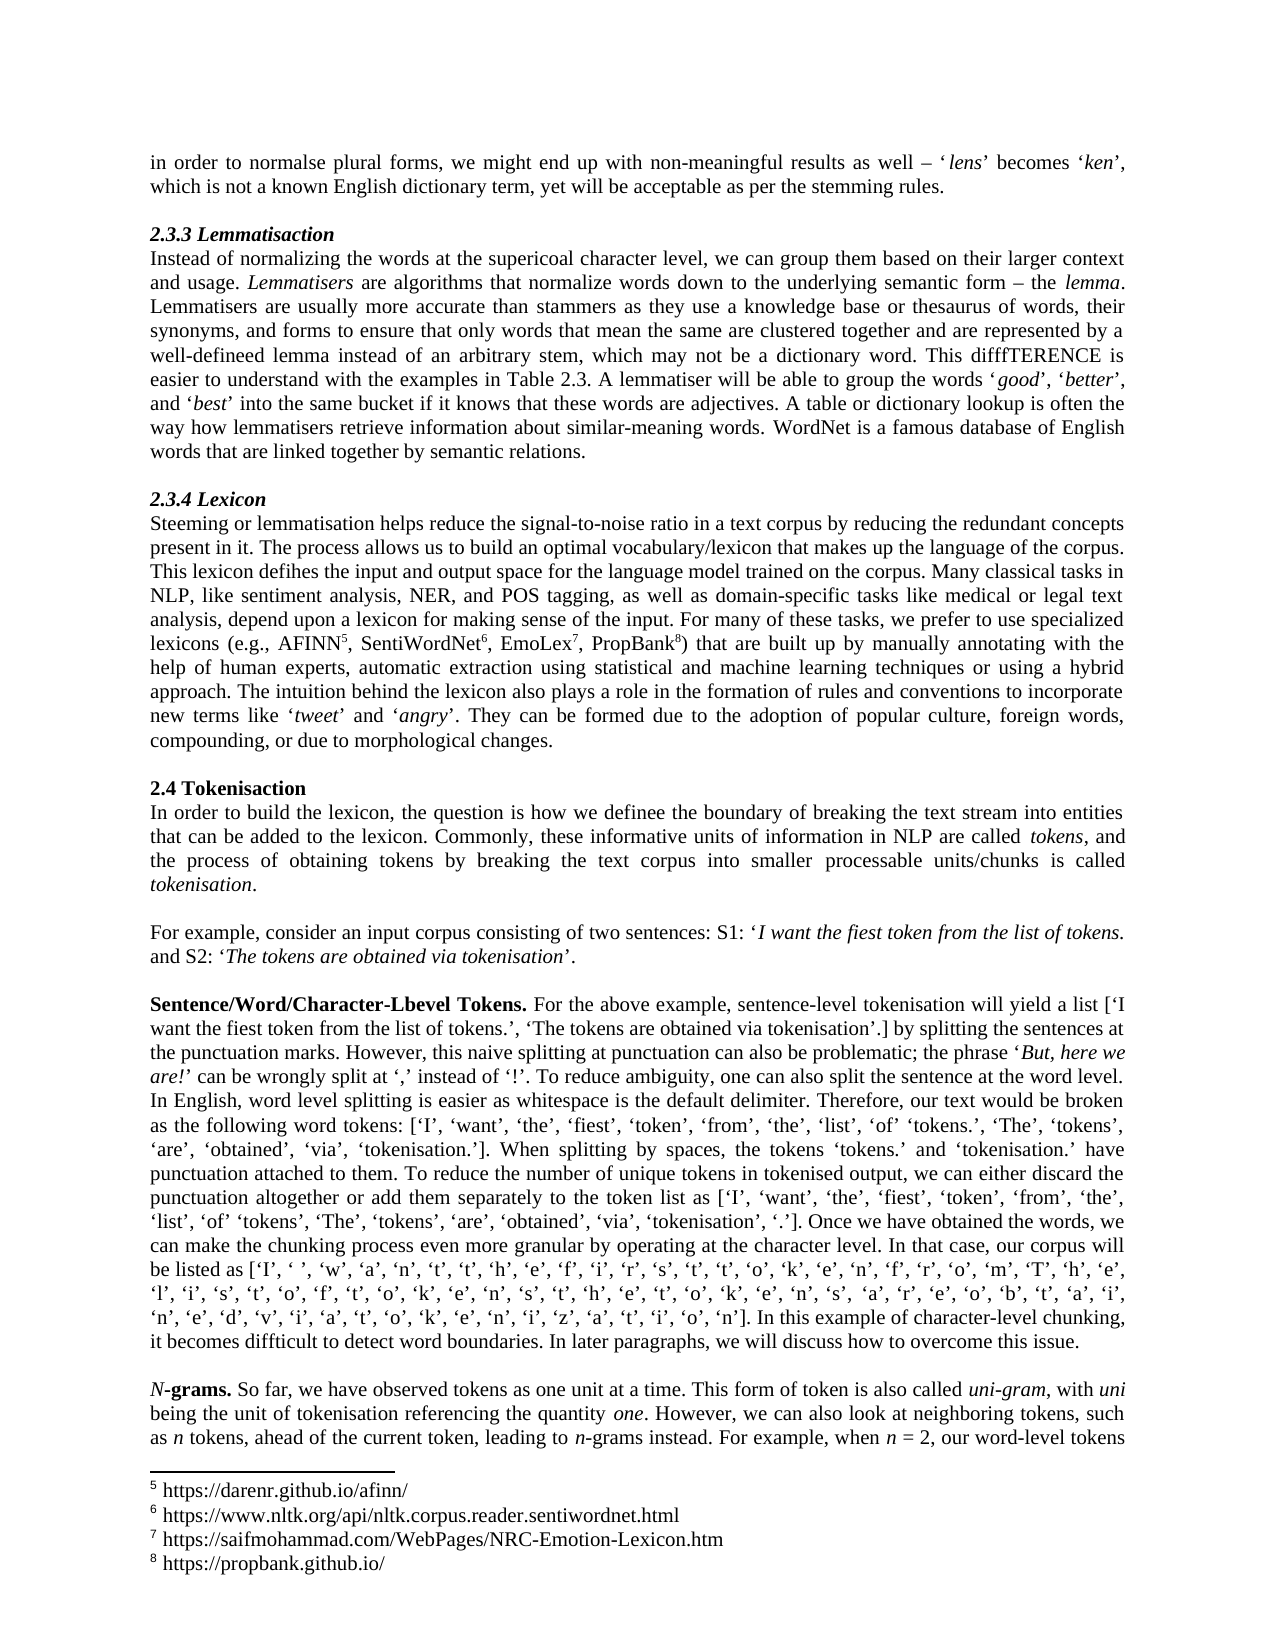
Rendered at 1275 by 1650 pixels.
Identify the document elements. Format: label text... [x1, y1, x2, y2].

text Instead of normalizing the words at the supericoal character level, we can group them based on their larger context and usage. Lemmatisers are algorithms that normalize words down to the underlying semantic form – the lemma. Lemmatisers are usually more accurate than stammers as they use a knowledge base or thesaurus of words, their synonyms, and forms to ensure that only words that mean the same are clustered together and are represented by a well-defineed lemma instead of an arbitrary stem, which may not be a dictionary word. This difffTERENCE is easier to understand with the examples in Table 2.3. A lemmatiser will be able to group the words ‘good’, ‘better’, and ‘best’ into the same bucket if it knows that these words are adjectives. A table or dictionary lookup is often the way how lemmatisers retrieve information about similar-meaning words. WordNet is a famous database of English words that are linked together by semantic relations. [150, 246, 1126, 463]
text Sentence/Word/Character-Lbevel Tokens. For the above example, sentence-level tokenisation will yield a list [‘I want the fiest token from the list of tokens.’, ‘The tokens are obtained via tokenisation’.] by splitting the sentences at the punctuation marks. However, this naive splitting at punctuation can also be problematic; the phrase ‘But, here we are!’ can be wrongly split at ‘,’ instead of ‘!’. To reduce ambiguity, one can also split the sentence at the word level. In English, word level splitting is easier as whitespace is the default delimiter. Therefore, our text would be broken as the following word tokens: [‘I’, ‘want’, ‘the’, ‘fiest’, ‘token’, ‘from’, ‘the’, ‘list’, ‘of’ ‘tokens.’, ‘The’, ‘tokens’, ‘are’, ‘obtained’, ‘via’, ‘tokenisation.’]. When splitting by spaces, the tokens ‘tokens.’ and ‘tokenisation.’ have punctuation attached to them. To reduce the number of unique tokens in tokenised output, we can either discard the punctuation altogether or add them separately to the token list as [‘I’, ‘want’, ‘the’, ‘fiest’, ‘token’, ‘from’, ‘the’, ‘list’, ‘of’ ‘tokens’, ‘The’, ‘tokens’, ‘are’, ‘obtained’, ‘via’, ‘tokenisation’, ‘.’]. Once we have obtained the words, we can make the chunking process even more granular by operating at the character level. In that case, our corpus will be listed as [‘I’, ‘ ’, ‘w’, ‘a’, ‘n’, ‘t’, ‘t’, ‘h’, ‘e’, ‘f’, ‘i’, ‘r’, ‘s’, ‘t’, ‘t’, ‘o’, ‘k’, ‘e’, ‘n’, ‘f’, ‘r’, ‘o’, ‘m’, ‘T’, ‘h’, ‘e’, ‘l’, ‘i’, ‘s’, ‘t’, ‘o’, ‘f’, ‘t’, ‘o’, ‘k’, ‘e’, ‘n’, ‘s’, ‘t’, ‘h’, ‘e’, ‘t’, ‘o’, ‘k’, ‘e’, ‘n’, ‘s’, ‘a’, ‘r’, ‘e’, ‘o’, ‘b’, ‘t’, ‘a’, ‘i’, ‘n’, ‘e’, ‘d’, ‘v’, ‘i’, ‘a’, ‘t’, ‘o’, ‘k’, ‘e’, ‘n’, ‘i’, ‘z’, ‘a’, ‘t’, ‘i’, ‘o’, ‘n’]. In this example of character-level chunking, it becomes diffticult to detect word boundaries. In later paragraphs, we will discuss how to overcome this issue. [150, 992, 1126, 1353]
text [150, 150, 1126, 198]
text Steeming or lemmatisation helps reduce the signal-to-noise ratio in a text corpus by reducing the redundant concepts present in it. The process allows us to build an optimal vocabulary/lexicon that makes up the language of the corpus. This lexicon defihes the input and output space for the language model trained on the corpus. Many classical tasks in NLP, like sentiment analysis, NER, and POS tagging, as well as domain-specific tasks like medical or legal text analysis, depend upon a lexicon for making sense of the input. For many of these tasks, we prefer to use specialized lexicons (e.g., AFINN, SentiWordNet, EmoLex, PropBank) that are built up by manually annotating with the help of human experts, automatic extraction using statistical and machine learning techniques or using a hybrid approach. The intuition behind the lexicon also plays a role in the formation of rules and conventions to incorporate new terms like ‘tweet’ and ‘angry’. They can be formed due to the adoption of popular culture, foreign words, compounding, or due to morphological changes. [150, 511, 1126, 752]
text 2.4 Tokenisaction [150, 776, 1126, 800]
text 2.3.4 Lexicon [150, 487, 1126, 511]
text For example, consider an input corpus consisting of two sentences: S1: ‘I want the fiest token from the list of tokens. and S2: ‘The tokens are obtained via tokenisation’. [150, 920, 1126, 968]
text In order to build the lexicon, the question is how we definee the boundary of breaking the text stream into entities that can be added to the lexicon. Commonly, these informative units of information in NLP are called tokens, and the process of obtaining tokens by breaking the text corpus into smaller processable units/chunks is called tokenisation. [150, 800, 1126, 896]
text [150, 1377, 1126, 1449]
text 2.3.3 Lemmatisaction [150, 222, 1126, 246]
